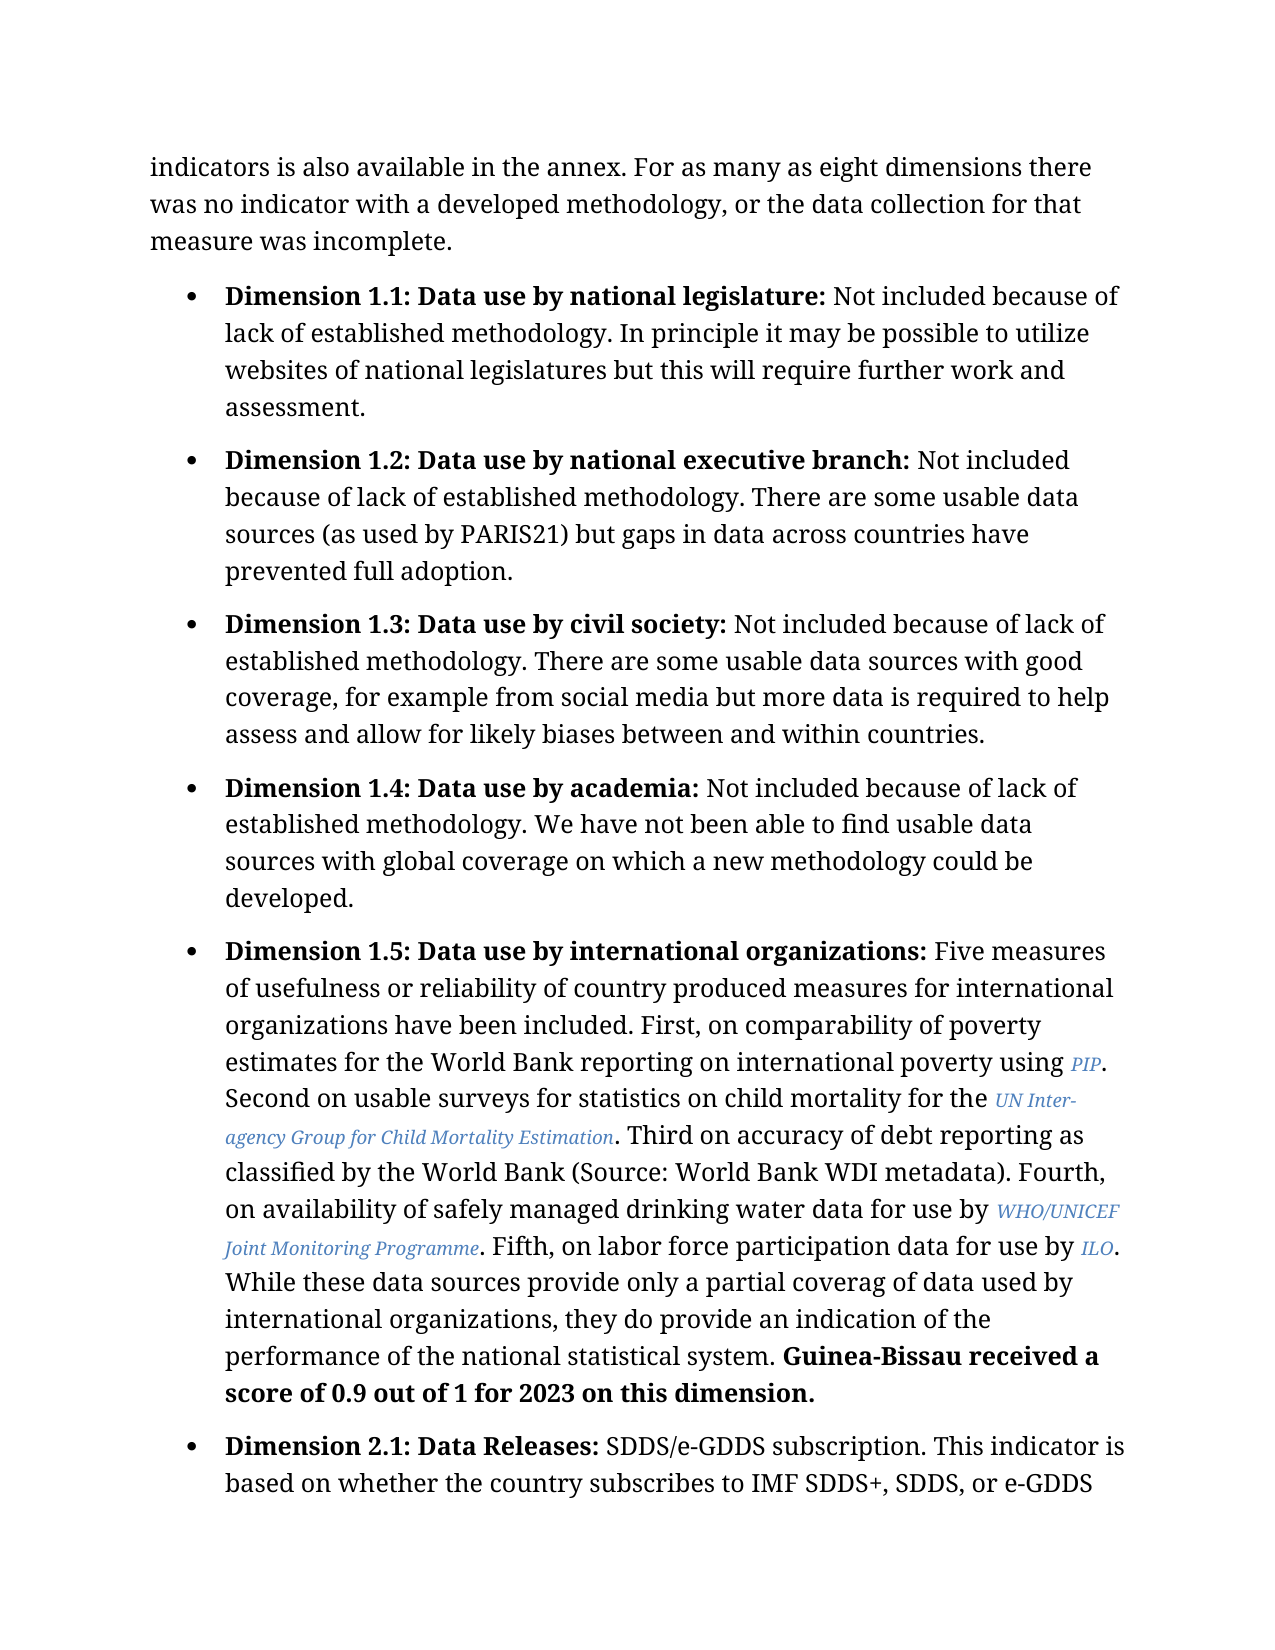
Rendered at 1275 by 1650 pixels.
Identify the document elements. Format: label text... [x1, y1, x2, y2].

list Dimension 1.3: Data use by civil society: Not included because of lack of established methodology. There are some usable data sources with good coverage, for example from social media but more data is required to help assess and allow for likely biases between and within countries. [187, 607, 1125, 751]
list Dimension 1.1: Data use by national legislature: Not included because of lack of established methodology. In principle it may be possible to utilize websites of national legislatures but this will require further work and assessment. [187, 279, 1125, 423]
list Dimension 1.4: Data use by academia: Not included because of lack of established methodology. We have not been able to find usable data sources with global coverage on which a new methodology could be developed. [187, 770, 1125, 915]
list Dimension 1.2: Data use by national executive branch: Not included because of lack of established methodology. There are some usable data sources (as used by PARIS21) but gaps in data across countries have prevented full adoption. [187, 443, 1125, 587]
list Dimension 1.5: Data use by international organizations: Five measures of usefulness or reliability of country produced measures for international organizations have been included. First, on comparability of poverty estimates for the World Bank reporting on international poverty using PIP. Second on usable surveys for statistics on child mortality for the UN Inter-agency Group for Child Mortality Estimation. Third on accuracy of debt reporting as classified by the World Bank (Source: World Bank WDI metadata). Fourth, on availability of safely managed drinking water data for use by WHO/UNICEF Joint Monitoring Programme. Fifth, on labor force participation data for use by ILO. While these data sources provide only a partial coverag of data used by international organizations, they do provide an indication of the performance of the national statistical system. Guinea-Bissau received a score of 0.9 out of 1 for 2023 on this dimension. [187, 934, 1125, 1409]
